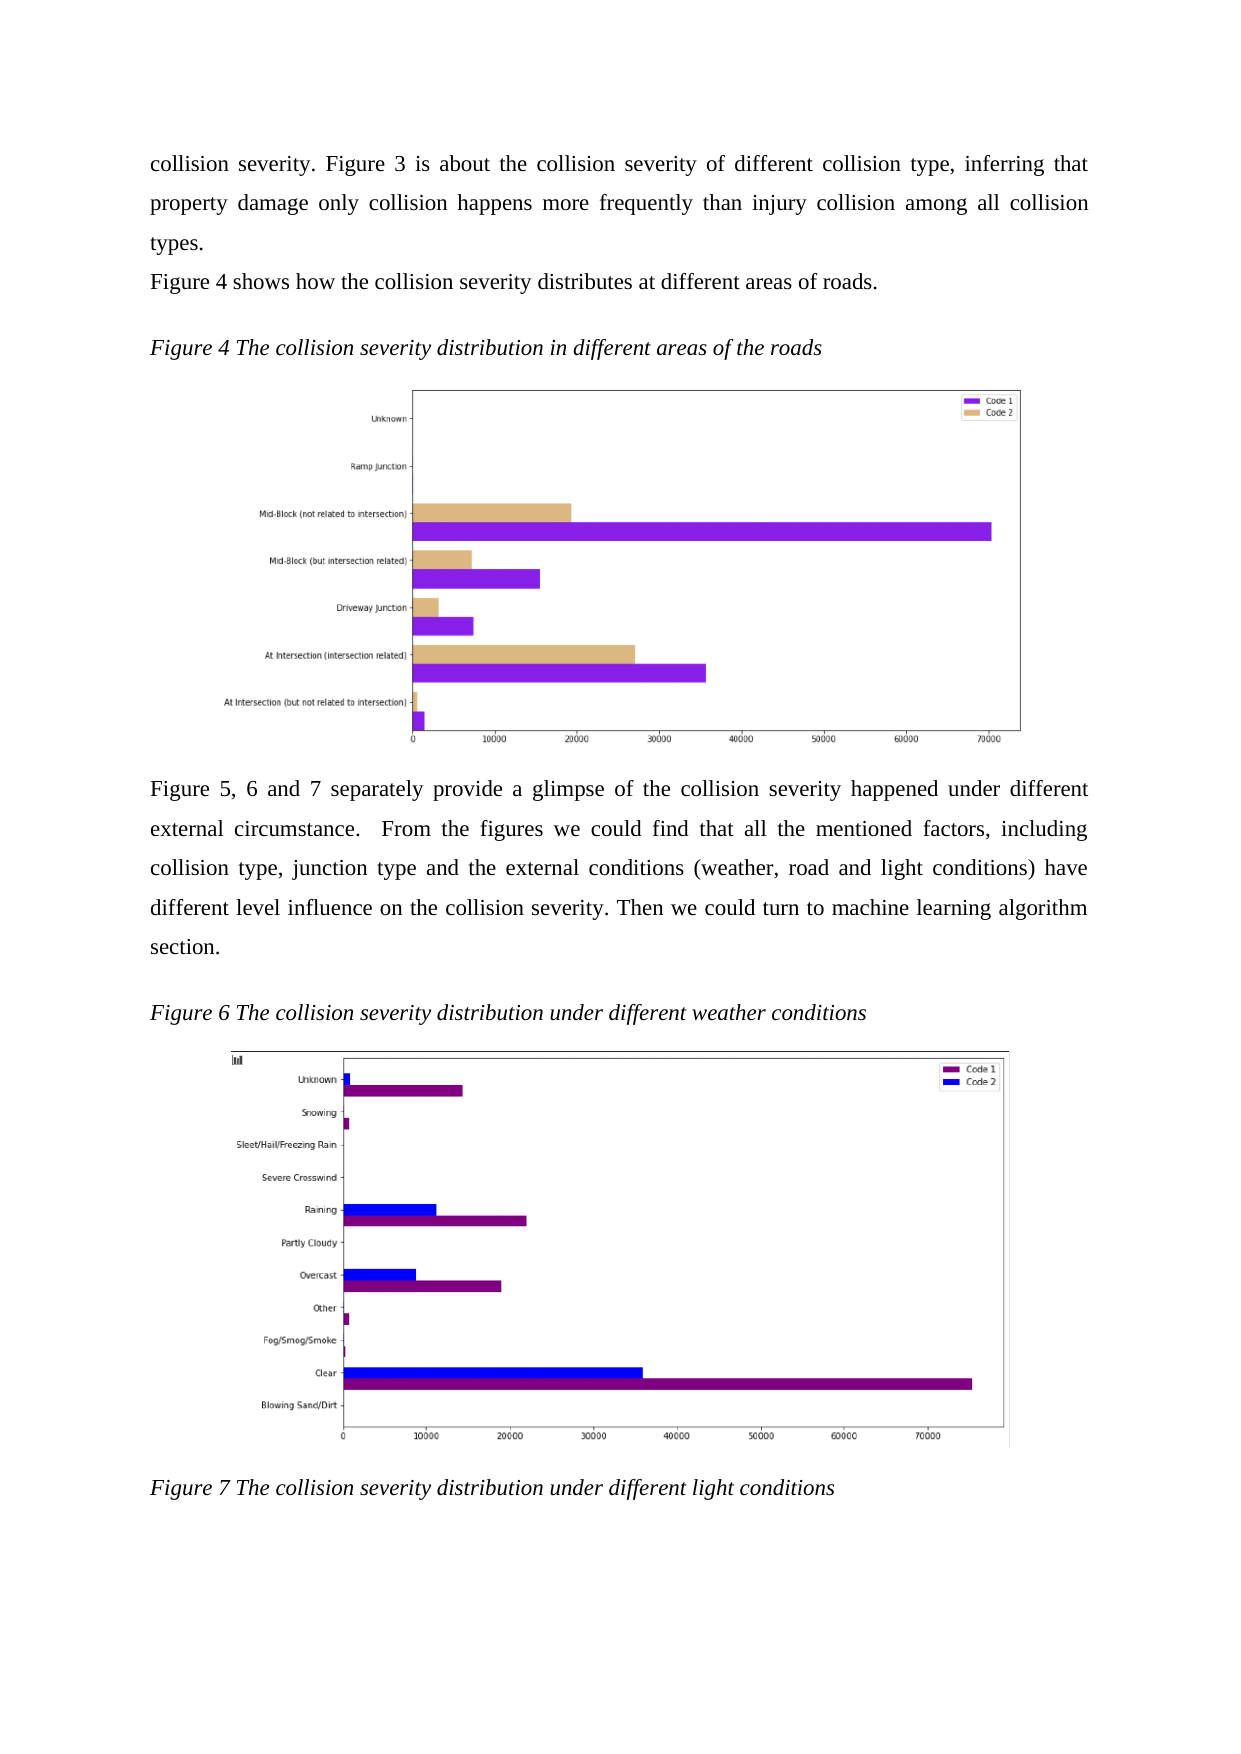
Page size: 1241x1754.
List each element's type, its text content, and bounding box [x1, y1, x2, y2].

picture [219, 387, 1021, 749]
text Figure 4 The collision severity distribution in different areas of the roads [150, 334, 1090, 361]
text Figure 6 The collision severity distribution under different weather conditions [150, 999, 1090, 1025]
text collision severity. Figure 3 is about the collision severity of different collision type, inferring that property damage only collision happens more frequently than injury collision among all collision types. [150, 150, 1090, 255]
picture [231, 1051, 1010, 1448]
text Figure 7 The collision severity distribution under different light conditions [150, 1474, 1090, 1501]
text Figure 4 shows how the collision severity distributes at different areas of roads. [150, 268, 1090, 295]
text Figure 5, 6 and 7 separately provide a glimpse of the collision severity happened under different external circumstance. From the figures we could find that all the mentioned factors, including collision type, junction type and the external conditions (weather, road and light conditions) have different level influence on the collision severity. Then we could turn to machine learning algorithm section. [150, 775, 1090, 959]
